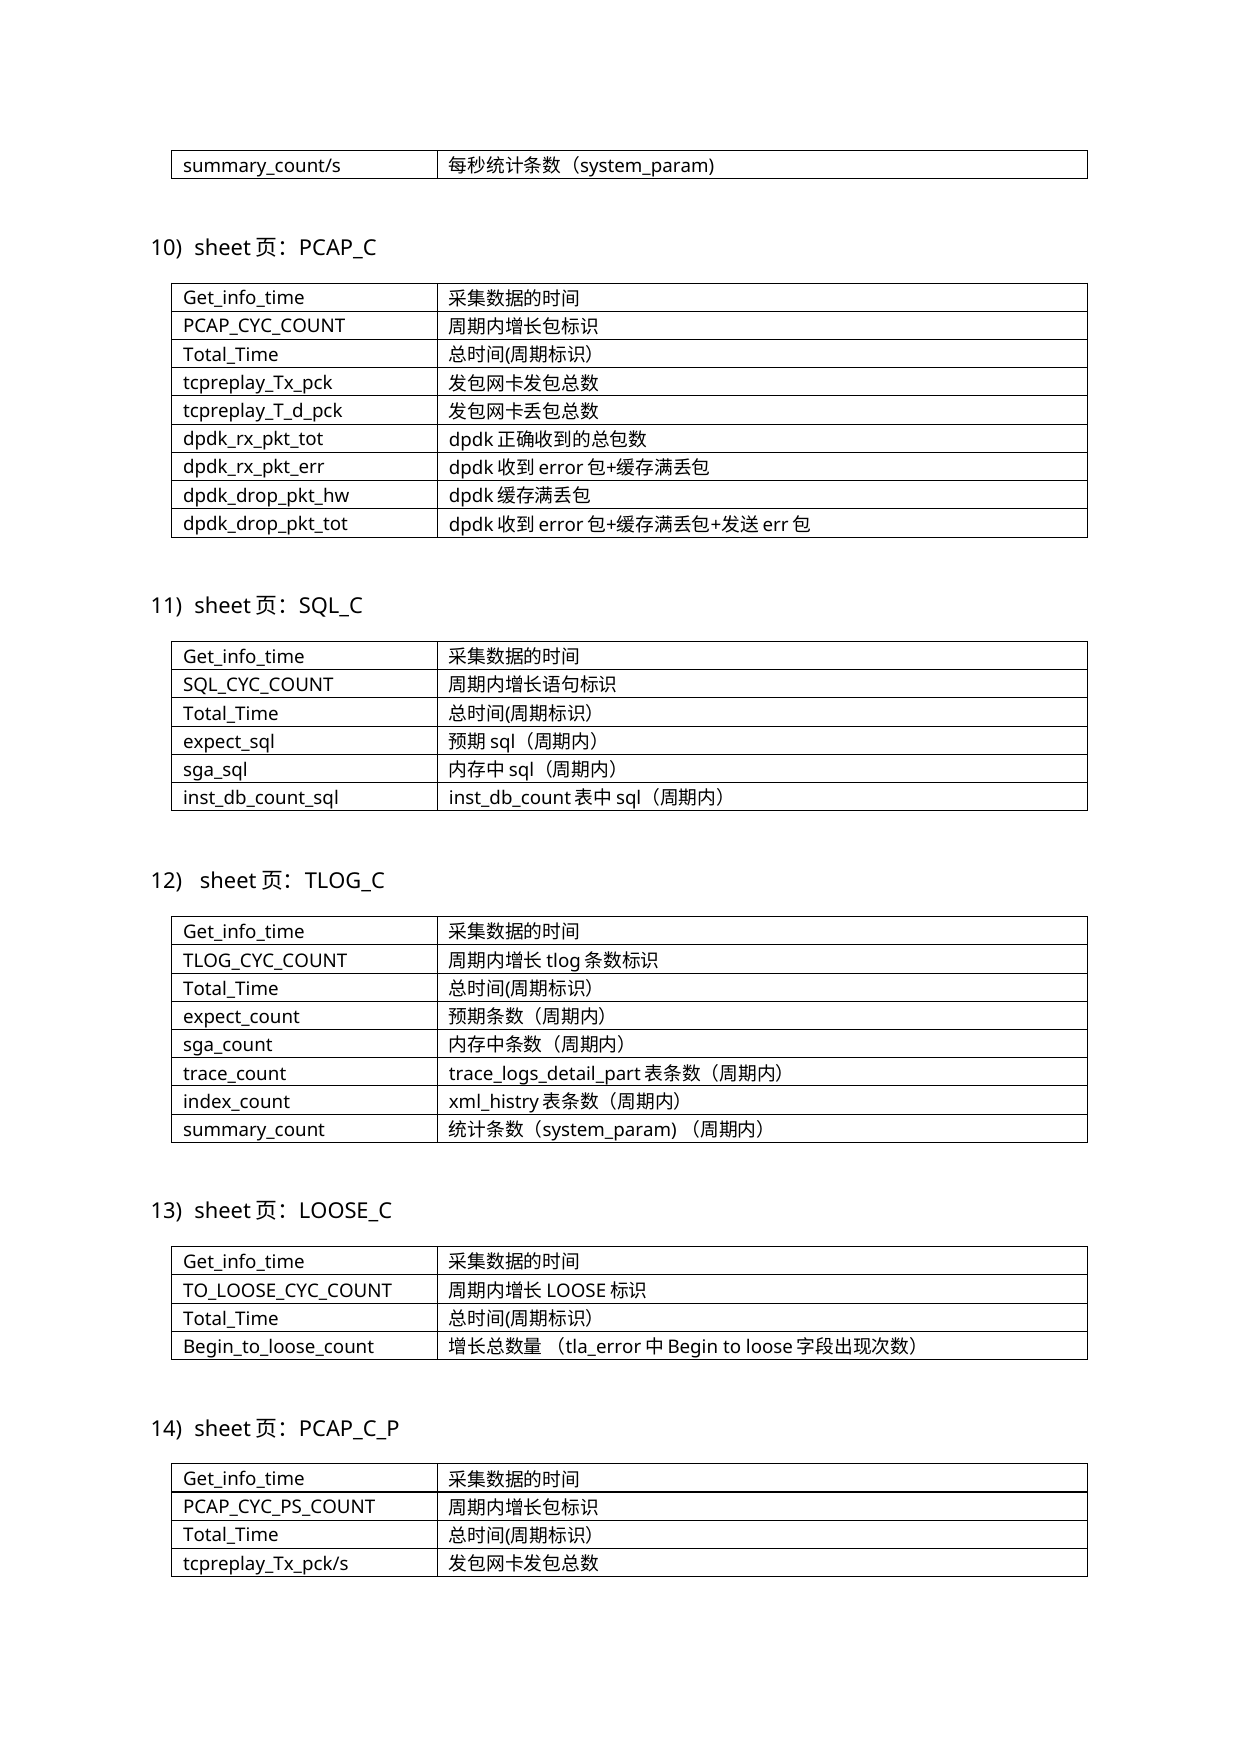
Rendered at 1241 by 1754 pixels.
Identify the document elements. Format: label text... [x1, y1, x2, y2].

table_cell 总时间(周期标识） [438, 974, 1087, 1001]
table_cell 总时间(周期标识） [438, 1521, 1087, 1548]
table_cell 周期内增长LOOSE标识 [438, 1275, 1087, 1302]
table_cell 发包网卡发包总数 [438, 1549, 1087, 1576]
table_cell 每秒统计条数（system_param) [438, 151, 1087, 178]
table_cell TO_LOOSE_CYC_COUNT [172, 1275, 437, 1302]
table_cell TLOG_CYC_COUNT [172, 945, 437, 972]
table_cell 周期内增长语句标识 [438, 670, 1087, 697]
table_cell dpdk_drop_pkt_tot [172, 509, 437, 537]
table_header Get_info_time [172, 1464, 437, 1491]
table_cell 发包网卡丢包总数 [438, 396, 1087, 424]
table_cell expect_count [172, 1002, 437, 1029]
table_cell dpdk收到error包+缓存满丢包+发送err包 [438, 509, 1087, 537]
table_cell Total_Time [172, 340, 437, 367]
table_cell 统计条数（system_param) （周期内） [438, 1115, 1087, 1142]
table_header Get_info_time [172, 917, 437, 944]
table_cell index_count [172, 1086, 437, 1113]
table_cell dpdk_rx_pkt_err [172, 453, 437, 480]
list sheet页：LOOSE_C [150, 1193, 1128, 1225]
table_cell 发包网卡发包总数 [438, 368, 1087, 395]
table_header Get_info_time [172, 642, 437, 669]
table_header 采集数据的时间 [438, 1247, 1087, 1274]
list sheet页：SQL_C [150, 588, 1128, 620]
table_cell Total_Time [172, 1304, 437, 1331]
table_cell 预期sql（周期内） [438, 727, 1087, 754]
table_cell inst_db_count表中sql（周期内） [438, 783, 1087, 810]
table_cell sga_count [172, 1030, 437, 1057]
table_cell Total_Time [172, 974, 437, 1001]
table_cell SQL_CYC_COUNT [172, 670, 437, 697]
table_cell summary_count [172, 1115, 437, 1142]
table_header Get_info_time [172, 1247, 437, 1274]
table_header 采集数据的时间 [438, 642, 1087, 669]
table_cell 预期条数（周期内） [438, 1002, 1087, 1029]
table_cell expect_sql [172, 727, 437, 754]
table_cell dpdk_drop_pkt_hw [172, 481, 437, 508]
table_header 采集数据的时间 [438, 917, 1087, 944]
table_cell 内存中条数（周期内） [438, 1030, 1087, 1057]
table_cell dpdk正确收到的总包数 [438, 425, 1087, 452]
table_cell 增长总数量 （tla_error中Begin to loose字段出现次数） [438, 1332, 1087, 1359]
table_cell 总时间(周期标识） [438, 698, 1087, 726]
table_cell 总时间(周期标识） [438, 340, 1087, 367]
table_header Get_info_time [172, 284, 437, 311]
table_cell trace_logs_detail_part表条数（周期内） [438, 1058, 1087, 1085]
table_header 采集数据的时间 [438, 284, 1087, 311]
table_header 采集数据的时间 [438, 1464, 1087, 1491]
table_cell tcpreplay_Tx_pck/s [172, 1549, 437, 1576]
table_cell summary_count/s [172, 151, 437, 178]
list sheet页：TLOG_C [150, 863, 1128, 895]
table_cell tcpreplay_Tx_pck [172, 368, 437, 395]
table_cell PCAP_CYC_COUNT [172, 312, 437, 339]
list sheet页：PCAP_C_P [150, 1411, 1128, 1442]
table_cell trace_count [172, 1058, 437, 1085]
table_cell 内存中sql（周期内） [438, 755, 1087, 782]
table_cell dpdk缓存满丢包 [438, 481, 1087, 508]
table_cell inst_db_count_sql [172, 783, 437, 810]
table_cell Begin_to_loose_count [172, 1332, 437, 1359]
table_cell 周期内增长包标识 [438, 1493, 1087, 1520]
table_cell 总时间(周期标识） [438, 1304, 1087, 1331]
table_cell Total_Time [172, 698, 437, 726]
table_cell PCAP_CYC_PS_COUNT [172, 1493, 437, 1520]
table_cell 周期内增长包标识 [438, 312, 1087, 339]
table_cell tcpreplay_T_d_pck [172, 396, 437, 424]
table_cell dpdk_rx_pkt_tot [172, 425, 437, 452]
table_cell xml_histry表条数（周期内） [438, 1086, 1087, 1113]
list sheet页：PCAP_C [150, 230, 1128, 262]
table_cell dpdk收到error包+缓存满丢包 [438, 453, 1087, 480]
table_cell sga_sql [172, 755, 437, 782]
table_cell Total_Time [172, 1521, 437, 1548]
table_cell 周期内增长tlog条数标识 [438, 945, 1087, 972]
